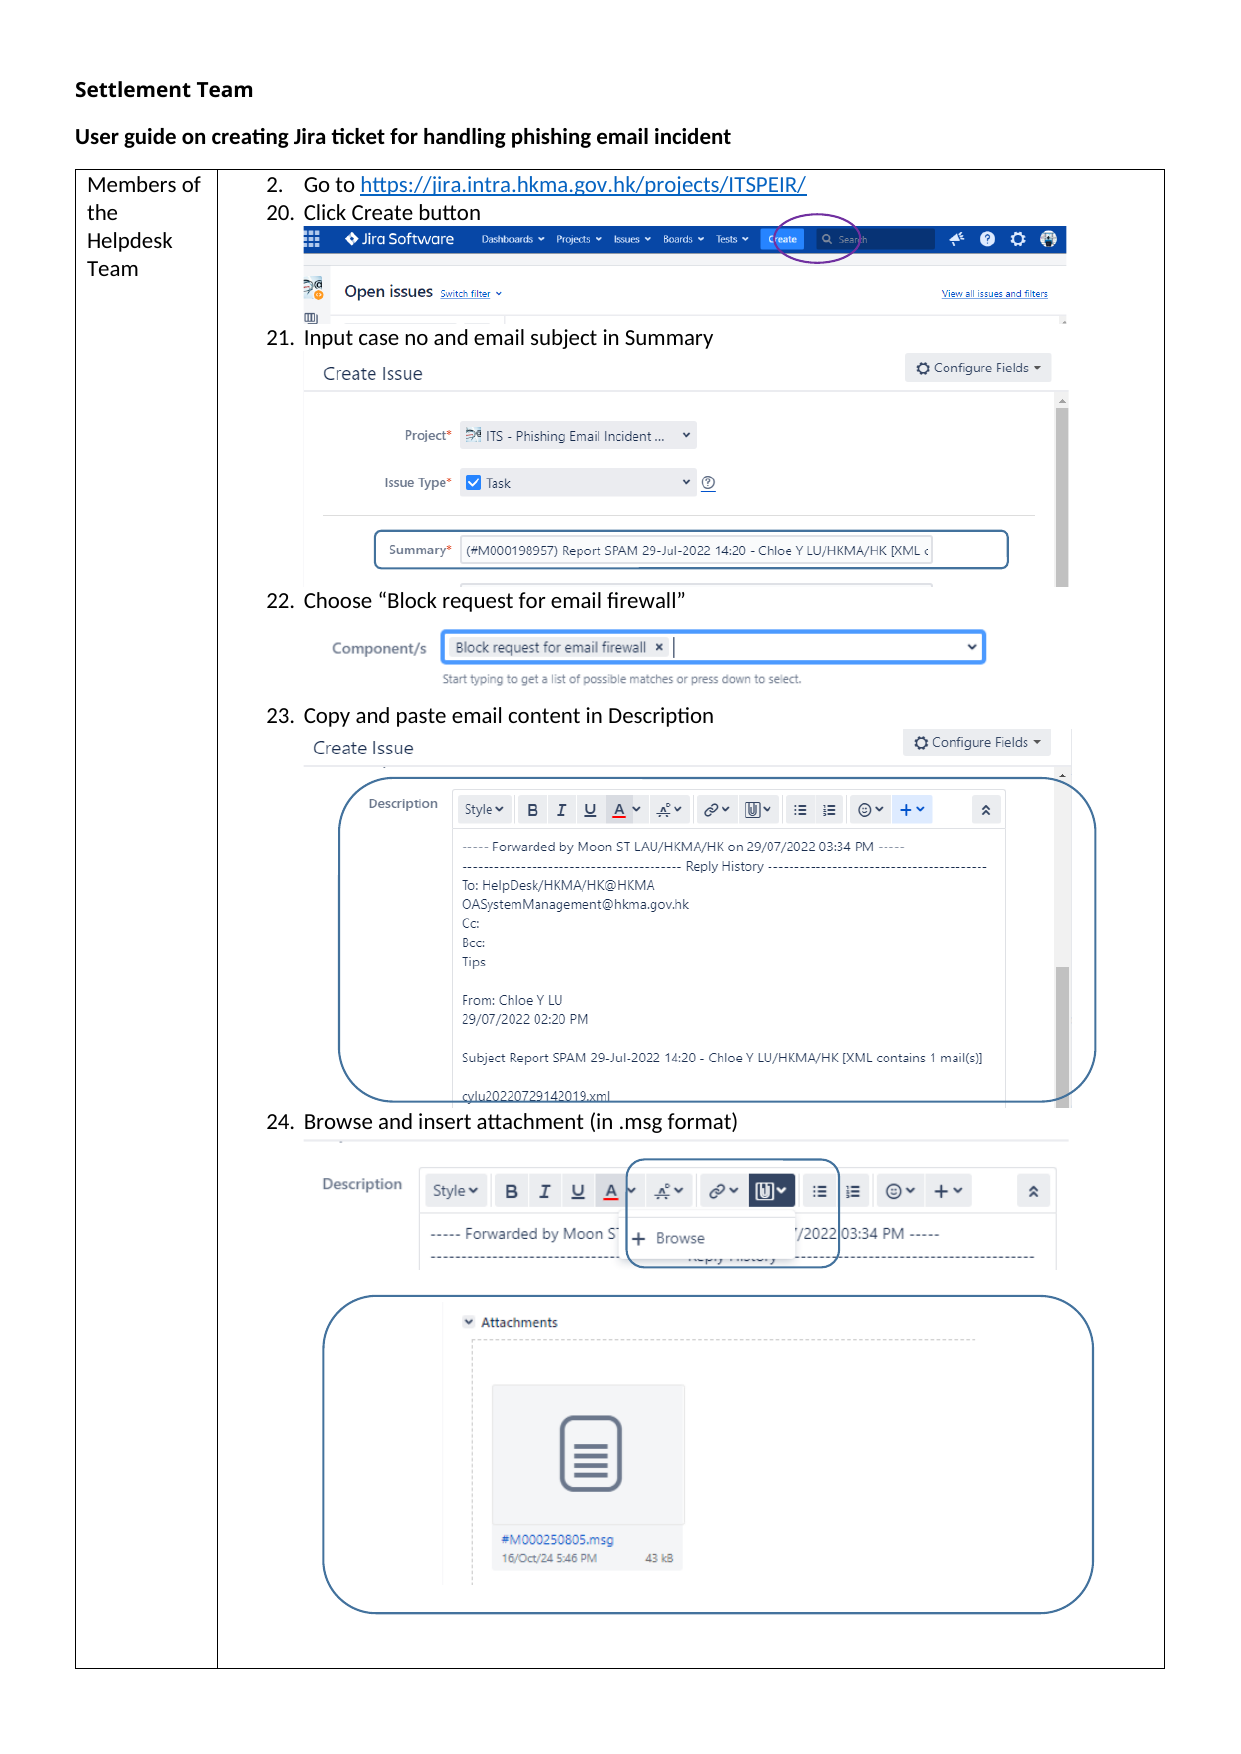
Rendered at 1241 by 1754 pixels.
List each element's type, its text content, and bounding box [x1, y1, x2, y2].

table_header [76, 170, 217, 1668]
picture [303, 729, 1072, 1108]
picture [303, 614, 1073, 702]
picture [303, 226, 1067, 324]
picture [303, 1135, 1069, 1270]
picture [303, 351, 1069, 587]
text Settlement Team [75, 75, 1165, 103]
picture [776, 226, 859, 261]
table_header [218, 170, 1164, 1668]
text User guide on creating Jira ticket for handling phishing email incident [75, 122, 1165, 150]
picture [442, 1302, 976, 1585]
picture [341, 779, 1072, 1100]
